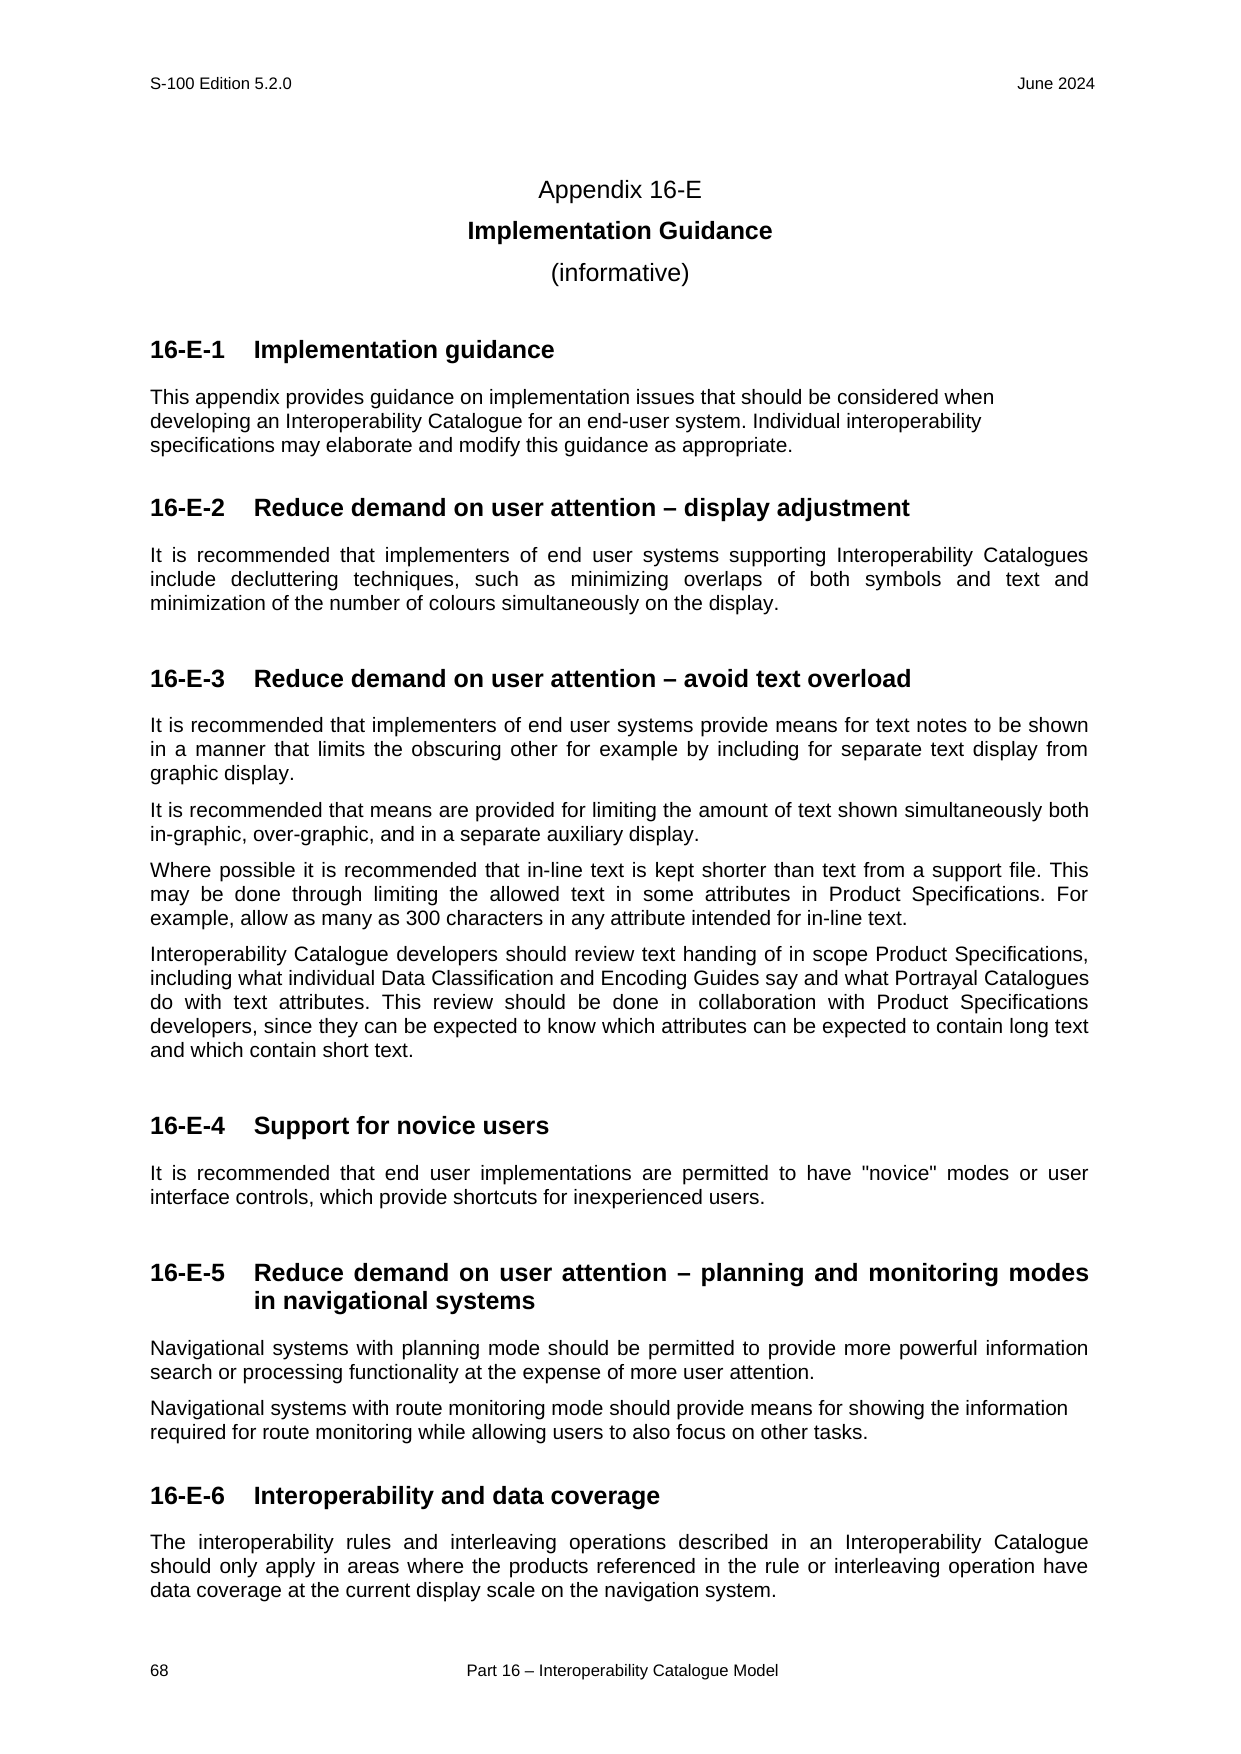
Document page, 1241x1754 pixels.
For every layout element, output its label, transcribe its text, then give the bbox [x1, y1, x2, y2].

text It is recommended that end user implementations are permitted to have "novice" modes or user interface controls, which provide shortcuts for inexperienced users. [150, 1161, 1090, 1208]
text Navigational systems with route monitoring mode should provide means for showing the information required for route monitoring while allowing users to also focus on other tasks. [150, 1396, 1090, 1468]
subtitle Interoperability and data coverage [150, 1481, 1090, 1509]
subtitle Implementation guidance [150, 335, 1090, 364]
text Interoperability Catalogue developers should review text handing of in scope Product Specifications, including what individual Data Classification and Encoding Guides say and what Portrayal Catalogues do with text attributes. This review should be done in collaboration with Product Specifications developers, since they can be expected to know which attributes can be expected to contain long text and which contain short text. [150, 942, 1090, 1062]
text The interoperability rules and interleaving operations described in an Interoperability Catalogue should only apply in areas where the products referenced in the rule or interleaving operation have data coverage at the current display scale on the navigation system. [150, 1530, 1090, 1602]
text It is recommended that means are provided for limiting the amount of text shown simultaneously both in-graphic, over-graphic, and in a separate auxiliary display. [150, 797, 1090, 845]
subtitle Reduce demand on user attention – planning and monitoring modes in navigational systems [150, 1257, 1090, 1315]
text Implementation Guidance [150, 216, 1090, 245]
subtitle Appendix 16-E [150, 175, 1090, 204]
subtitle Support for novice users [150, 1111, 1090, 1140]
text It is recommended that implementers of end user systems supporting Interoperability Catalogues include decluttering techniques, such as minimizing overlaps of both symbols and text and minimization of the number of colours simultaneously on the display. [150, 543, 1090, 614]
text Navigational systems with planning mode should be permitted to provide more powerful information search or processing functionality at the expense of more user attention. [150, 1336, 1090, 1384]
text (informative) [150, 257, 1090, 286]
subtitle Reduce demand on user attention – display adjustment [150, 493, 1090, 522]
text This appendix provides guidance on implementation issues that should be considered when developing an Interoperability Catalogue for an end-user system. Individual interoperability specifications may elaborate and modify this guidance as appropriate. [150, 385, 1090, 481]
text Where possible it is recommended that in-line text is kept shorter than text from a support file. This may be done through limiting the allowed text in some attributes in Product Specifications. For example, allow as many as 300 characters in any attribute intended for in-line text. [150, 858, 1090, 930]
text It is recommended that implementers of end user systems provide means for text notes to be shown in a manner that limits the obscuring other for example by including for separate text display from graphic display. [150, 713, 1090, 785]
subtitle Reduce demand on user attention – avoid text overload [150, 663, 1090, 692]
